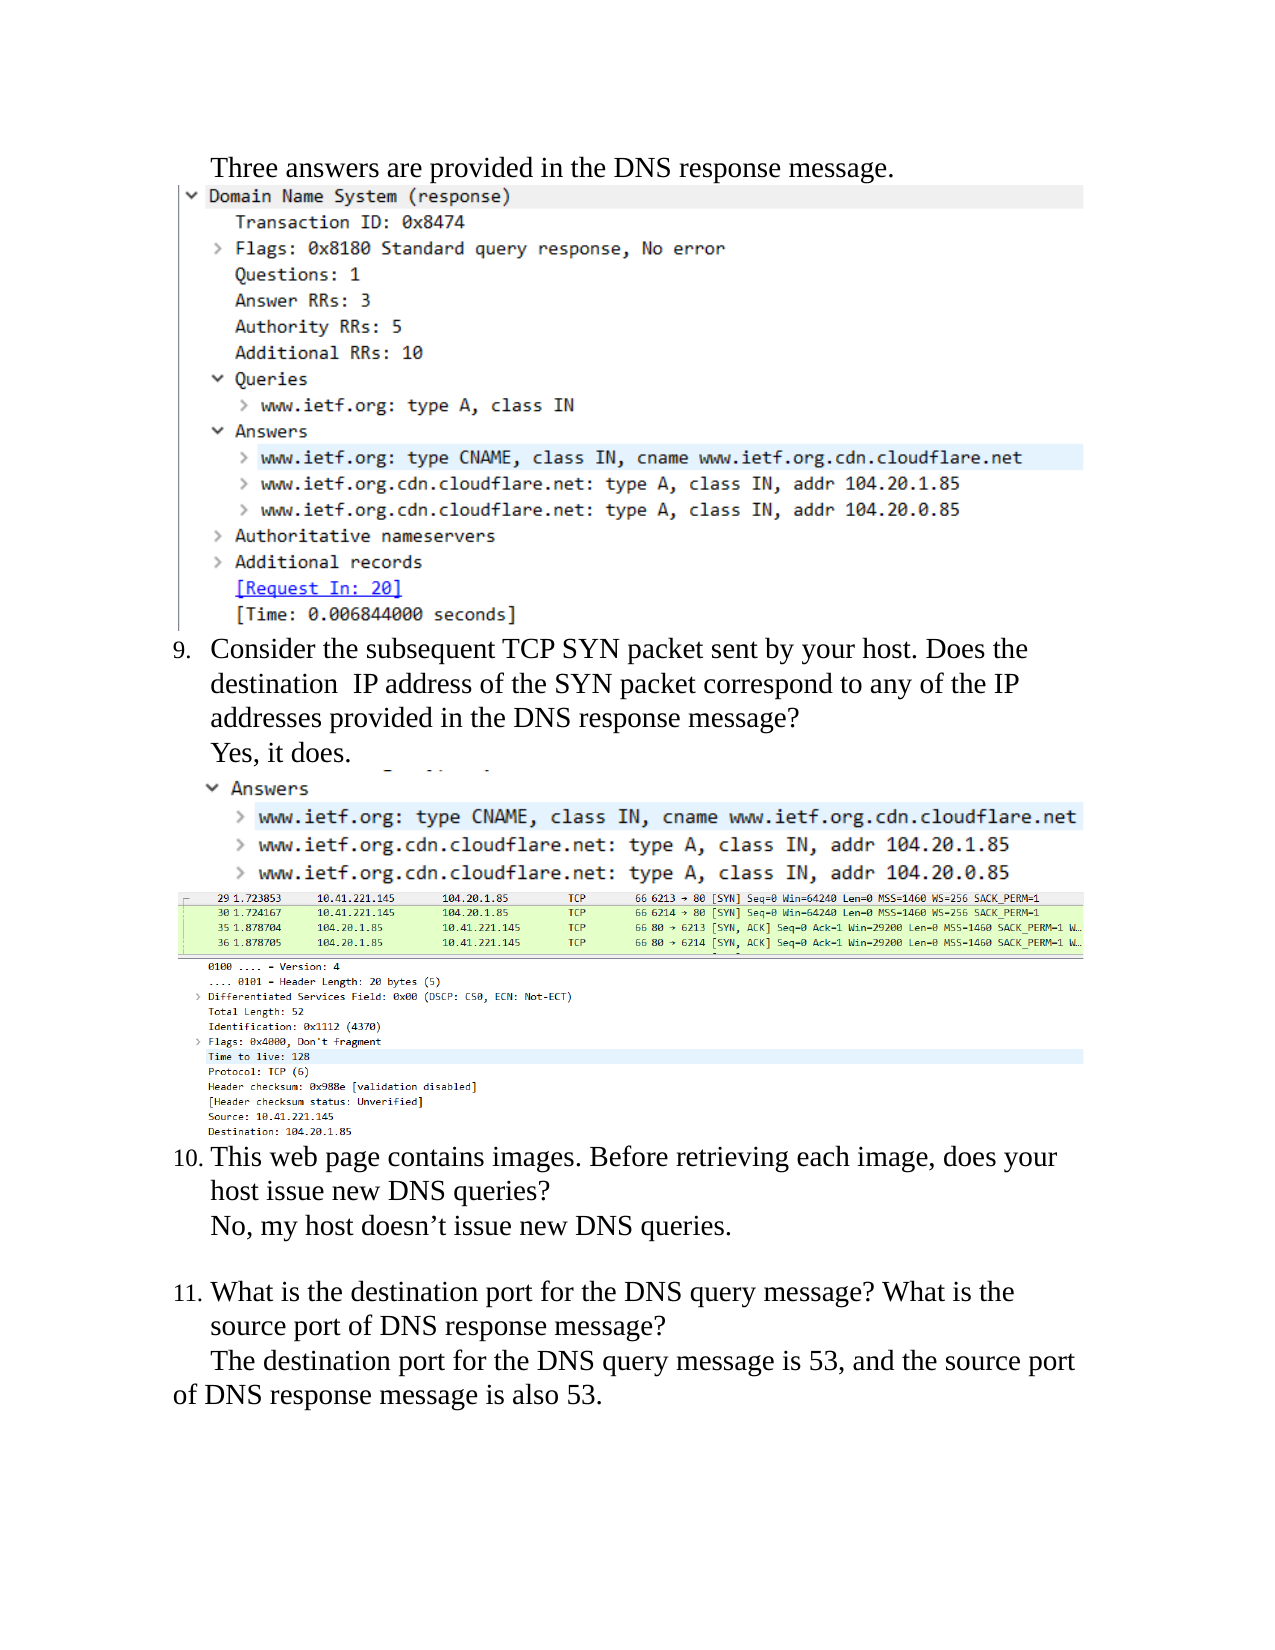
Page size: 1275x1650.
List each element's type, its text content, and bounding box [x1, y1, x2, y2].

list Consider the subsequent TCP SYN packet sent by your host. Does the destination IP address of the SYN packet correspond to any of the IP addresses provided in the DNS response message? [173, 632, 1089, 734]
list What is the destination port for the DNS query message? What is the source port of DNS response message? [173, 1274, 1089, 1342]
picture [178, 770, 1084, 1138]
text The destination port for the DNS query message is 53, and the source port of DNS response message is also 53. [173, 1343, 1089, 1411]
list This web page contains images. Before retrieving each image, does your host issue new DNS queries? [173, 1139, 1089, 1207]
text No, my host doesn’t issue new DNS queries. [173, 1208, 1089, 1241]
text Three answers are provided in the DNS response message. [173, 150, 1089, 184]
text Yes, it does. [173, 735, 1089, 769]
picture [178, 185, 1084, 631]
